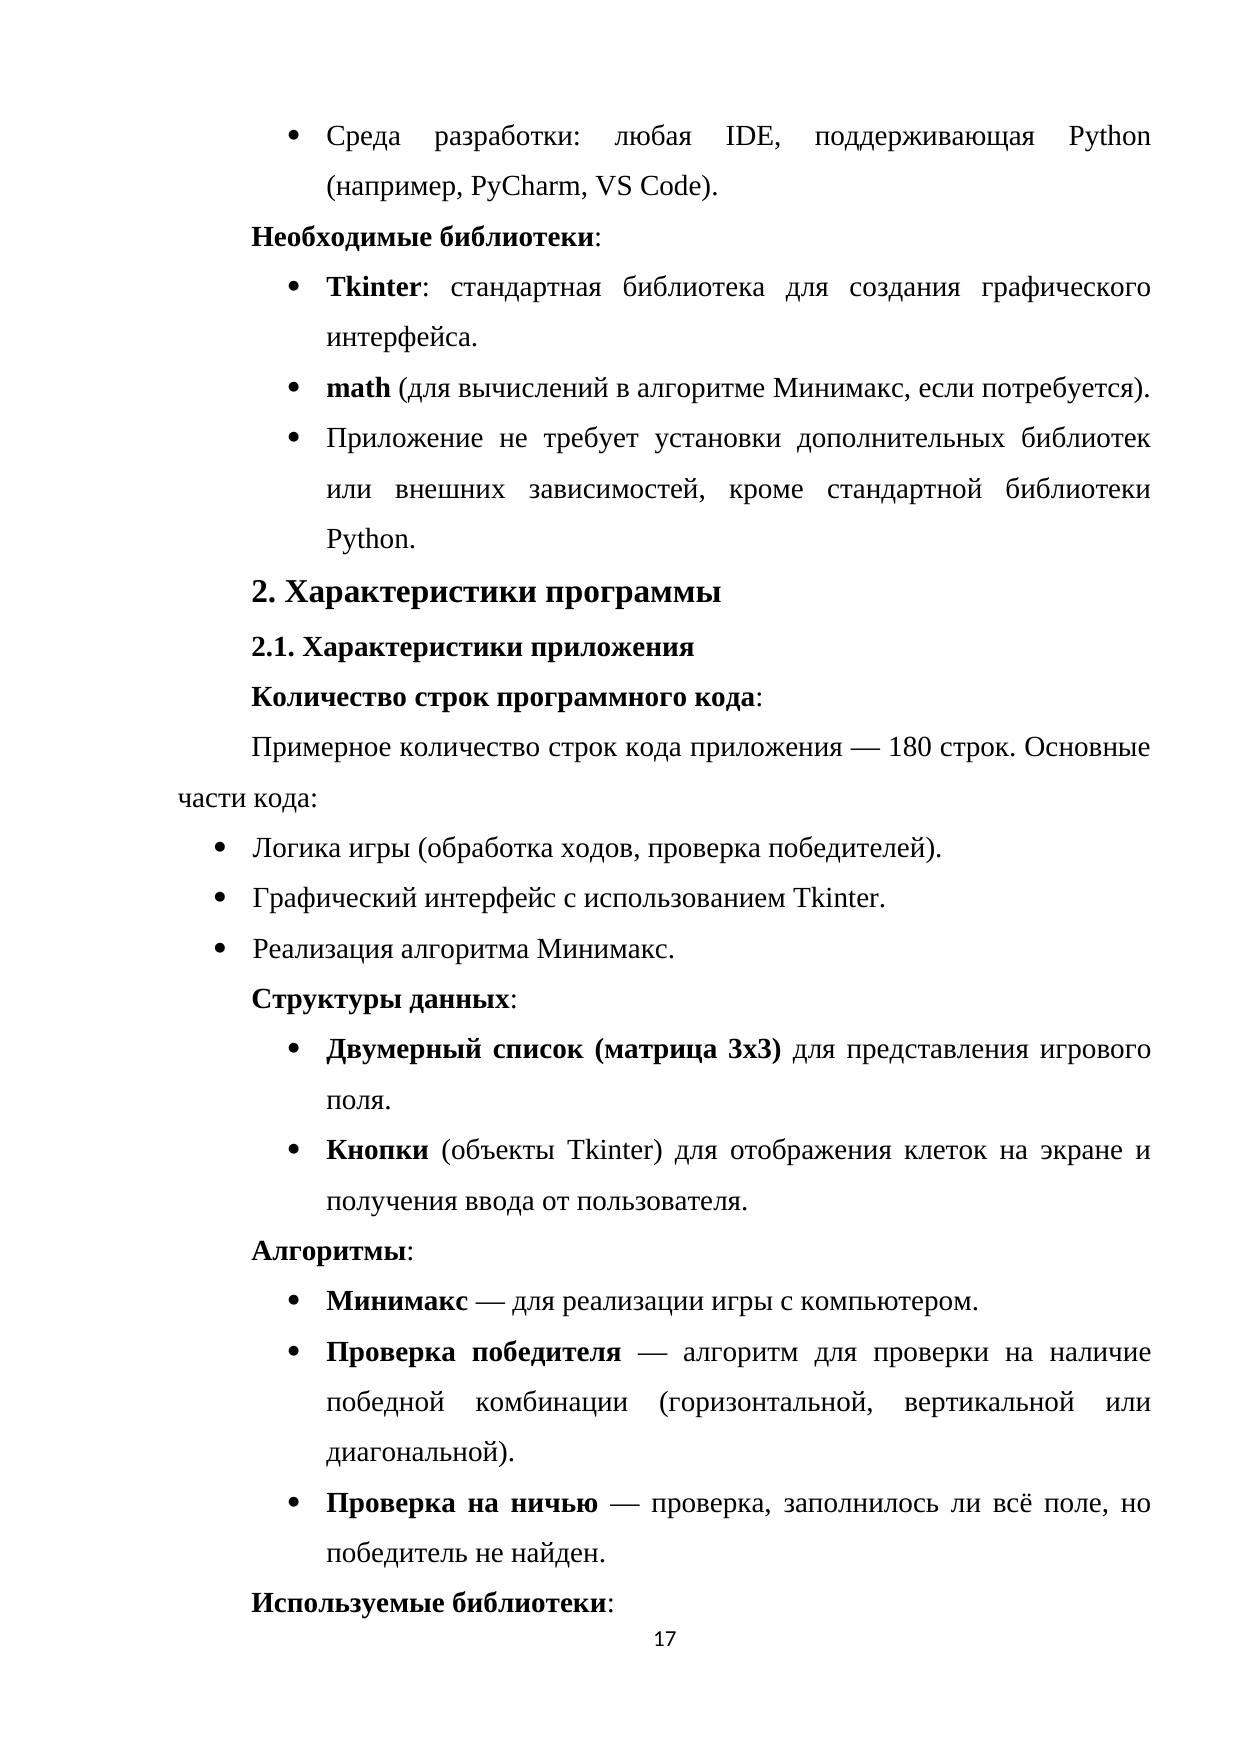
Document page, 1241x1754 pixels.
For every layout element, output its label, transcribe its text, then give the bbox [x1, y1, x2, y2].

text Количество строк программного кода: [177, 679, 1152, 713]
list Двумерный список (матрица 3x3) для представления игрового поля. [288, 1032, 1152, 1116]
text Необходимые библиотеки: [177, 219, 1152, 252]
text Структуры данных: [177, 981, 1152, 1015]
text Примерное количество строк кода приложения — 180 строк. Основные части кода: [177, 729, 1152, 813]
text Алгоритмы: [177, 1233, 1152, 1267]
text Используемые библиотеки: [177, 1586, 1152, 1619]
list Реализация алгоритма Минимакс. [215, 931, 1152, 964]
list Кнопки (объекты Tkinter) для отображения клеток на экране и получения ввода от пользователя. [288, 1132, 1152, 1216]
list Проверка на ничью — проверка, заполнилось ли всё поле, но победитель не найден. [288, 1485, 1152, 1569]
list math (для вычислений в алгоритме Минимакс, если потребуется). [288, 370, 1152, 403]
subtitle 2. Характеристики программы [177, 571, 1152, 610]
list Приложение не требует установки дополнительных библиотек или внешних зависимостей, кроме стандартной библиотеки Python. [288, 420, 1152, 554]
list Проверка победителя — алгоритм для проверки на наличие победной комбинации (горизонтальной, вертикальной или диагональной). [288, 1334, 1152, 1468]
subtitle 2.1. Характеристики приложения [177, 629, 1152, 662]
list Графический интерфейс с использованием Tkinter. [215, 881, 1152, 914]
list Логика игры (обработка ходов, проверка победителей). [215, 830, 1152, 864]
list Tkinter: стандартная библиотека для создания графического интерфейса. [288, 269, 1152, 353]
list Среда разработки: любая IDE, поддерживающая Python (например, PyCharm, VS Code). [288, 118, 1152, 202]
list Минимакс — для реализации игры с компьютером. [288, 1283, 1152, 1317]
